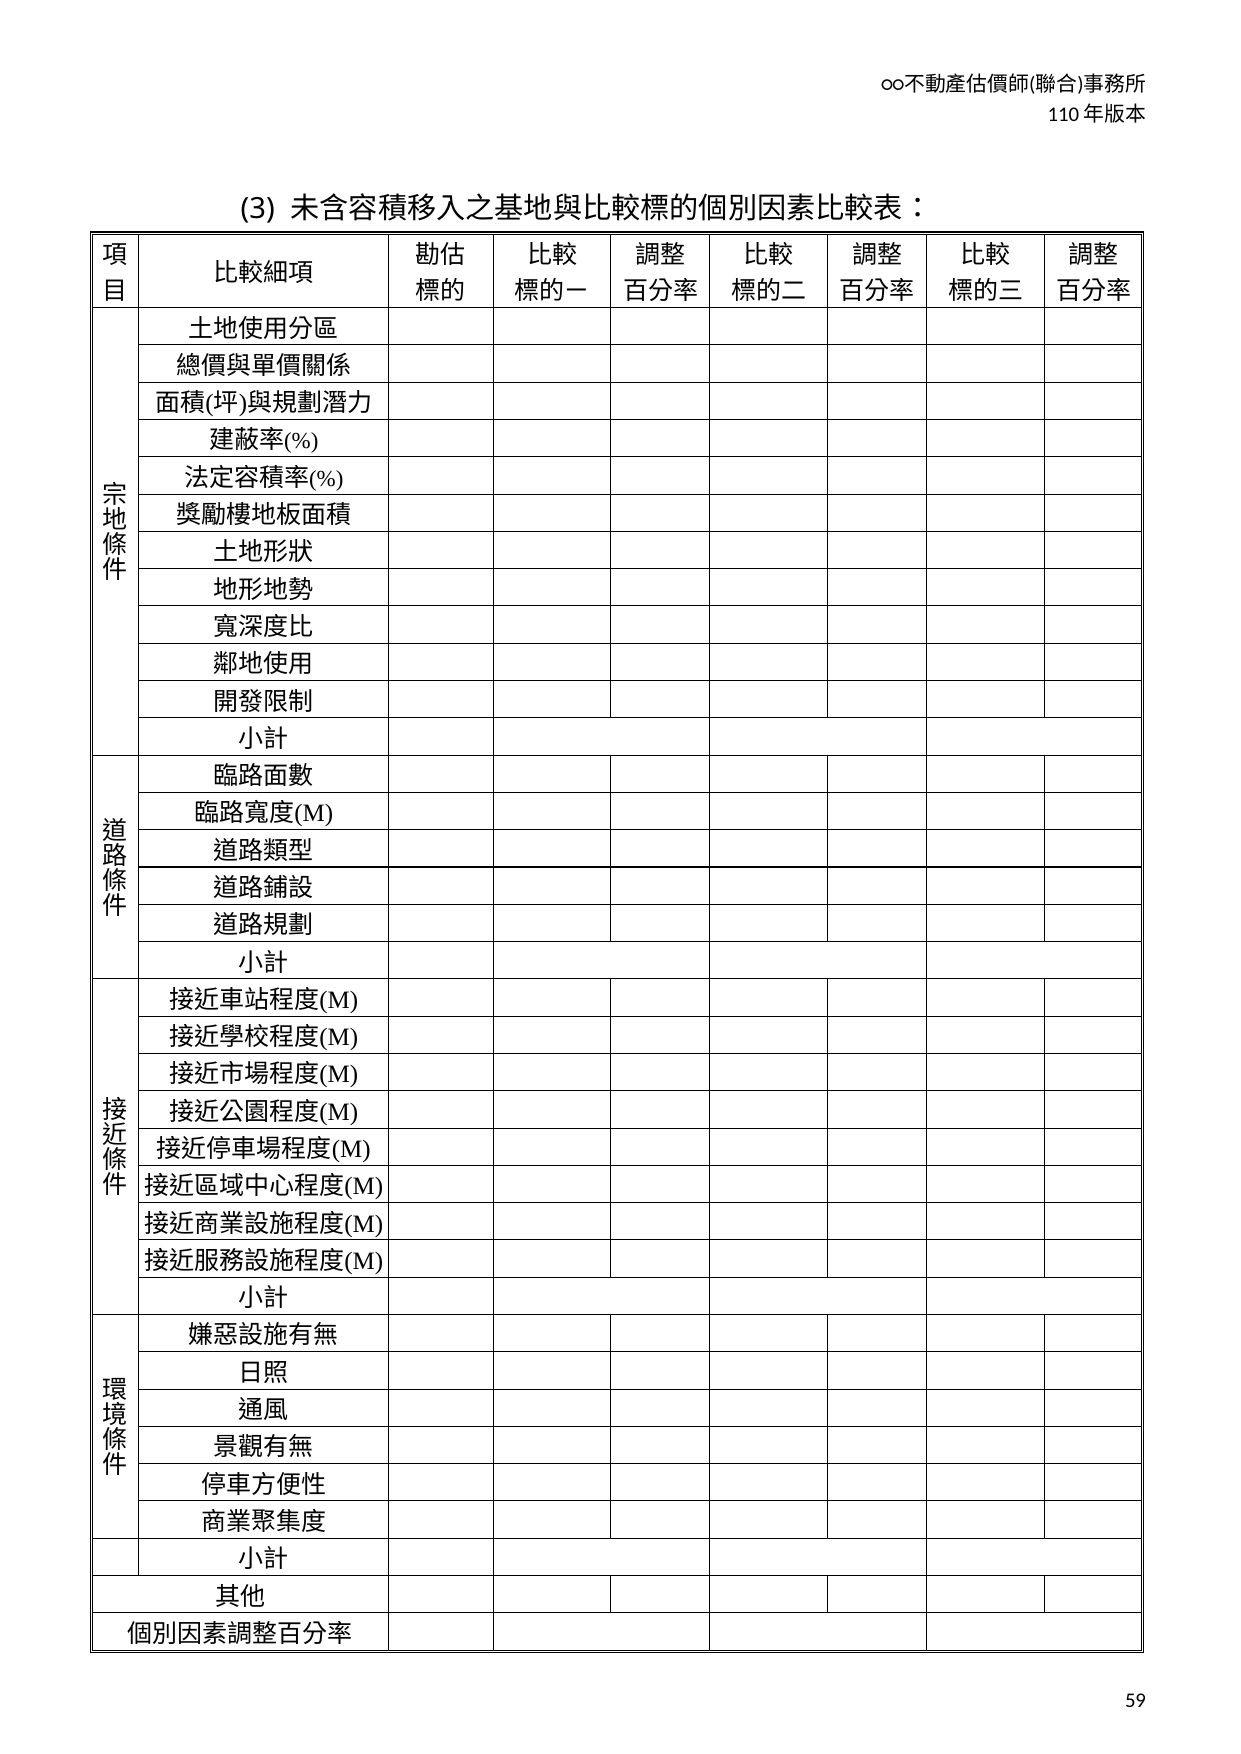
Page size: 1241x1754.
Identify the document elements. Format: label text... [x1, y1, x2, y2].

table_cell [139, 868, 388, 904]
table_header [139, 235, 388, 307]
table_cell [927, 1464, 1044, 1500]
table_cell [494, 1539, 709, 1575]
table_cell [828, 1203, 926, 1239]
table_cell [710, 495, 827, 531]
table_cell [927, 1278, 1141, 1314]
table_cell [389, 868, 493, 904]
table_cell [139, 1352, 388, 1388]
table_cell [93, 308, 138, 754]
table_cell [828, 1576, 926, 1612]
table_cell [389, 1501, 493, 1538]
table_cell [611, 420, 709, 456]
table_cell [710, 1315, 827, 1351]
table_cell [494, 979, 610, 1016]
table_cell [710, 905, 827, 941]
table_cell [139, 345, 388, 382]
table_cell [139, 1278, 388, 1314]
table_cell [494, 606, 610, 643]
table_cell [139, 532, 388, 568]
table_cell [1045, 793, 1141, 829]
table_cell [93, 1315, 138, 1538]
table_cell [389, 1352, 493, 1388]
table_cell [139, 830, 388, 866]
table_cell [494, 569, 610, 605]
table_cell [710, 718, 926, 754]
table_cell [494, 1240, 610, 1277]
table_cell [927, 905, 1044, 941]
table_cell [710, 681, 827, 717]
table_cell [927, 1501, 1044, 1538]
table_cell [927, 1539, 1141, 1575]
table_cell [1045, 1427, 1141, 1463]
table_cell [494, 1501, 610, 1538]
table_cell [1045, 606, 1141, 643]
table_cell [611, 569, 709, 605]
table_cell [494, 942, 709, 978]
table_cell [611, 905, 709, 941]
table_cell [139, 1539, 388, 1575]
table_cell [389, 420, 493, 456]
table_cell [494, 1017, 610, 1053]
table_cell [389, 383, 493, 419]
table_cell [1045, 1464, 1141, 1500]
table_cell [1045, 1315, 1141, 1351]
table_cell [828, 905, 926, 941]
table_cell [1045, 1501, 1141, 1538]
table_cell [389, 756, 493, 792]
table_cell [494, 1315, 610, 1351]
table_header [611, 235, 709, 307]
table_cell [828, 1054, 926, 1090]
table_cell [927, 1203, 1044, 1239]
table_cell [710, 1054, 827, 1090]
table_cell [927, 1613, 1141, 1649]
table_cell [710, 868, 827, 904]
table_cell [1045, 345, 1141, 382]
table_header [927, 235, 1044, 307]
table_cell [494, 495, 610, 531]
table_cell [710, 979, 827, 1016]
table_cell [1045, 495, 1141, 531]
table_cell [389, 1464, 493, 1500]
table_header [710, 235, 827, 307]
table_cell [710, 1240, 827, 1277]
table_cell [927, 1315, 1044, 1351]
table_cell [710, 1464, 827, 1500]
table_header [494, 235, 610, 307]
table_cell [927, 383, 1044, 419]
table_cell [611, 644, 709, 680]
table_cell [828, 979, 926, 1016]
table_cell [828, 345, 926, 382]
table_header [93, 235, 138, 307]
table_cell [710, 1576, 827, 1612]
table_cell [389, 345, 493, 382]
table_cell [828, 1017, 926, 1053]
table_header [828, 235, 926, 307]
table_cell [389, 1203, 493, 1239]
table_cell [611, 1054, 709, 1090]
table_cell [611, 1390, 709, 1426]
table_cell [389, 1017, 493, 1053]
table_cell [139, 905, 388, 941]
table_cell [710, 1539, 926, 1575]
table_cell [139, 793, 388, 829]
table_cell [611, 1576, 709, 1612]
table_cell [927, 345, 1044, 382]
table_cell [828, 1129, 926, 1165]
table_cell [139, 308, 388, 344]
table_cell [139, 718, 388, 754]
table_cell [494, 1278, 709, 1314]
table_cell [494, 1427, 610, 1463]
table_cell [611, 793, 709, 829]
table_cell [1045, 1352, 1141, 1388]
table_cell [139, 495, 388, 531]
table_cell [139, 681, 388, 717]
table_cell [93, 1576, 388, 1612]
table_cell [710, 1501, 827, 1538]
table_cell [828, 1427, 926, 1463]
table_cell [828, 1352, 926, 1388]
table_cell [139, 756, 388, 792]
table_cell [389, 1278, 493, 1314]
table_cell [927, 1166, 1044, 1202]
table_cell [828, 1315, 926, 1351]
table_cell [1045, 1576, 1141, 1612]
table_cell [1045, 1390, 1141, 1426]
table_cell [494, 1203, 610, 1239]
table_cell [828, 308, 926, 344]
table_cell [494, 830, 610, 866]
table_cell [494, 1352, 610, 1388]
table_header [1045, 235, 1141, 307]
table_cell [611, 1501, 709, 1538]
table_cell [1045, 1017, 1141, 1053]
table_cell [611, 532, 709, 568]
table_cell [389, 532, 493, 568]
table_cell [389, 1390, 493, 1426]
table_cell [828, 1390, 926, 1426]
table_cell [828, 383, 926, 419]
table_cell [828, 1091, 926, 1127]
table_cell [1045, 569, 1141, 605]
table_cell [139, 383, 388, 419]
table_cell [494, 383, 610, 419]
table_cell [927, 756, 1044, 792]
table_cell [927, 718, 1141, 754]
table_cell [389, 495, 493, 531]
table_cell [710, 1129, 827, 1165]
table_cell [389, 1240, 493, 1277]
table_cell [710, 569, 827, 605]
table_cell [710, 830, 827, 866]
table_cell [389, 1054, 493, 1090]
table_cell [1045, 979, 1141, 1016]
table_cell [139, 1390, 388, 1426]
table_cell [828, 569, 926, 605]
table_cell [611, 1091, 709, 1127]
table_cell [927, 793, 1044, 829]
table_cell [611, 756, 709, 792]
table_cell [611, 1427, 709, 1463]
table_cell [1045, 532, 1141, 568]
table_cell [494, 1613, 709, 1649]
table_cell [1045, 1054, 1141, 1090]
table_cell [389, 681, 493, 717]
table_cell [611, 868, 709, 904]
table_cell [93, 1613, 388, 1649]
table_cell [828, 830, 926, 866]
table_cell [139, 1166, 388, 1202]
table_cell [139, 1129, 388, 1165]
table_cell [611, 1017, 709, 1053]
list 未含容積移入之基地與比較標的個別因素比較表： [240, 181, 1146, 227]
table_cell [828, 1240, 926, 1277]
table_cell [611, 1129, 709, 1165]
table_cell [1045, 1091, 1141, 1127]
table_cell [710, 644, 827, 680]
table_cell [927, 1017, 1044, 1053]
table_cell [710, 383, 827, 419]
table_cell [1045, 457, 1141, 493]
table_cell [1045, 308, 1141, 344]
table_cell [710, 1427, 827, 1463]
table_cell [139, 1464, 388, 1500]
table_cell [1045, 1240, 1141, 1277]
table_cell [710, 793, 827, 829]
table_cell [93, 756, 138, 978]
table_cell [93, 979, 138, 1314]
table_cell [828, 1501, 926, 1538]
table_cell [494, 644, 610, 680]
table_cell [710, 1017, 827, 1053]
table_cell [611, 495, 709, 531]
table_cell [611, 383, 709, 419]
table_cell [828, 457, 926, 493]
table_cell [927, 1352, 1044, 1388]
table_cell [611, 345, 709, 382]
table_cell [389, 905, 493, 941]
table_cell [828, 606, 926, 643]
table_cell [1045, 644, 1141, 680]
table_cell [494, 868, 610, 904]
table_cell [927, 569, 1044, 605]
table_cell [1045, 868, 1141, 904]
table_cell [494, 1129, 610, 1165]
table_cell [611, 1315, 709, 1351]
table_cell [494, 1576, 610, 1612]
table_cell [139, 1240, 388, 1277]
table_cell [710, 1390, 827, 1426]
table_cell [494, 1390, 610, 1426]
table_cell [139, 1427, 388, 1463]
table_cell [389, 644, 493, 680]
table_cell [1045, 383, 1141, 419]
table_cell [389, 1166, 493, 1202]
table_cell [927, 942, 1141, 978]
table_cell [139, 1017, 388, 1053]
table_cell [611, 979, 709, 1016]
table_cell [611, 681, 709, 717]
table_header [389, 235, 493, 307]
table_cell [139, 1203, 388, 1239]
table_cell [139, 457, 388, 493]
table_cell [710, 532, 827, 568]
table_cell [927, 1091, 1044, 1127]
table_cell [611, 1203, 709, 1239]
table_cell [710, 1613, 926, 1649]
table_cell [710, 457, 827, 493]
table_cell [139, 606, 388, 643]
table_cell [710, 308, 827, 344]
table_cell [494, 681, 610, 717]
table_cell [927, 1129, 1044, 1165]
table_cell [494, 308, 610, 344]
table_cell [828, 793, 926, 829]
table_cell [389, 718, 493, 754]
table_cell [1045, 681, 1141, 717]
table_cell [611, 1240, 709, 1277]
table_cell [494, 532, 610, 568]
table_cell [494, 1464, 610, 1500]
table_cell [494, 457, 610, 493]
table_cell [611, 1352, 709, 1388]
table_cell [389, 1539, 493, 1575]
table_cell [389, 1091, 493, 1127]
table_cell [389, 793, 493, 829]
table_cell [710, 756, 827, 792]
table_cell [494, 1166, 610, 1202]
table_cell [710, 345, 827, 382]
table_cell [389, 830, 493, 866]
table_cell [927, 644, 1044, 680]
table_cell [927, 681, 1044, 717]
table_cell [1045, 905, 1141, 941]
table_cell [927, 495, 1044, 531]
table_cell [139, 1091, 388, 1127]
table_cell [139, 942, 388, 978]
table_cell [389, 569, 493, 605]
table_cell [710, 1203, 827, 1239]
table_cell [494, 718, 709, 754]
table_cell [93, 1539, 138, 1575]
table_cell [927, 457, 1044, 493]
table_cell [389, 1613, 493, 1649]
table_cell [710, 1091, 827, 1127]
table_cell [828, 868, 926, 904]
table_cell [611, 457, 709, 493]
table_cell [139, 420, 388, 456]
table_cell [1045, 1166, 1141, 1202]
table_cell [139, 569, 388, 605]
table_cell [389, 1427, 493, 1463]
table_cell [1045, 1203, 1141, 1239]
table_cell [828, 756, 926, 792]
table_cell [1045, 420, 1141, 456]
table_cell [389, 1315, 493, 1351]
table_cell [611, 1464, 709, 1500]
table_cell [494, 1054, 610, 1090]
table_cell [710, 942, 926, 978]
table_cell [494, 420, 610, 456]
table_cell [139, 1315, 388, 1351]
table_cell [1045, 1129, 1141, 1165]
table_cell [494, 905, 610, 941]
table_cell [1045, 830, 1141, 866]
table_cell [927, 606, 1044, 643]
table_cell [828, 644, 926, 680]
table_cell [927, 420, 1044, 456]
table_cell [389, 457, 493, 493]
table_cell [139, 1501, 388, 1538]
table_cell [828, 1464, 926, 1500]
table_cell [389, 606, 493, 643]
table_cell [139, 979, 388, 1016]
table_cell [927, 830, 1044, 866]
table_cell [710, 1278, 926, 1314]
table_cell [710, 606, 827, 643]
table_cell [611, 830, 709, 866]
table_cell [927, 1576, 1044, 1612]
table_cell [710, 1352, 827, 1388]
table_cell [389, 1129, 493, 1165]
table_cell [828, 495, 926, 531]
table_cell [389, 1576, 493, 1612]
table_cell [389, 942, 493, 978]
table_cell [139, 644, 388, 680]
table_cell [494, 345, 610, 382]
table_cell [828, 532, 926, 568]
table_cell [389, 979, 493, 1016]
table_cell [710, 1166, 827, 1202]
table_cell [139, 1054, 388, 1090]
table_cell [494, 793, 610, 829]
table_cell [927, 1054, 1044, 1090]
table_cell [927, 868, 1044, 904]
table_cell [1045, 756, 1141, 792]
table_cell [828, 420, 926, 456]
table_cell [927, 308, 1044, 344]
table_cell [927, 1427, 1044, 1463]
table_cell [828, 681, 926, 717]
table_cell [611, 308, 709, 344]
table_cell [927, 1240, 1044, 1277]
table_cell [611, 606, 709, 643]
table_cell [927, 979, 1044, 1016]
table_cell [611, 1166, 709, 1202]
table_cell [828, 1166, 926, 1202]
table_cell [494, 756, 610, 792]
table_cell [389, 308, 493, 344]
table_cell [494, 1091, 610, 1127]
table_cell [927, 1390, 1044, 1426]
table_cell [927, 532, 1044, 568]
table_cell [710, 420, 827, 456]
